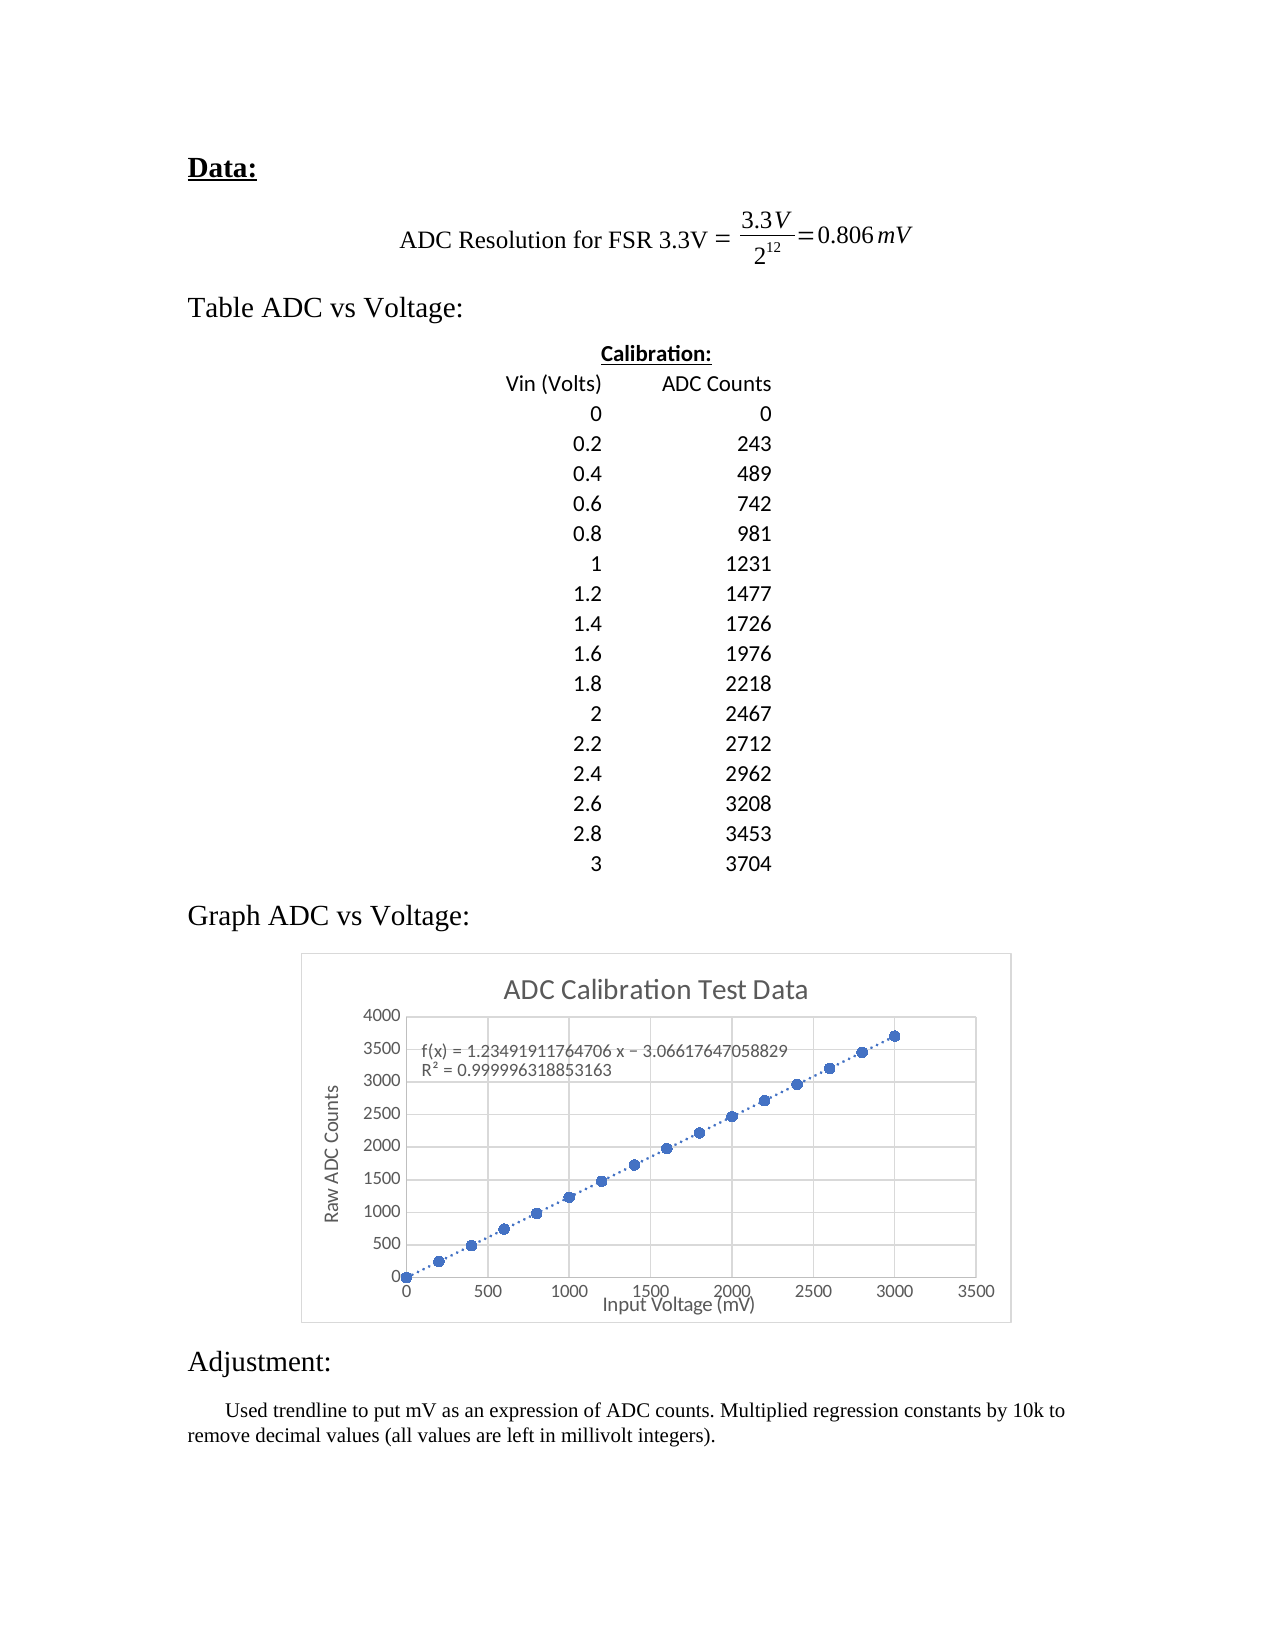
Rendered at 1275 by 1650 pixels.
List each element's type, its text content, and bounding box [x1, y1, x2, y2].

table_cell 2467 [613, 698, 783, 728]
table_cell 1.6 [530, 638, 613, 668]
table_cell 2 [530, 698, 613, 728]
table_cell 1 [530, 548, 613, 578]
table_cell 981 [613, 518, 783, 548]
table_cell 2.8 [530, 818, 613, 848]
table_cell 1.4 [530, 608, 613, 638]
table_cell 1.2 [530, 578, 613, 608]
table_cell 1477 [613, 578, 783, 608]
table_cell 2218 [613, 668, 783, 698]
table_cell 742 [613, 488, 783, 518]
text Table ADC vs Voltage: [187, 290, 1125, 324]
table_cell 0 [530, 398, 613, 428]
table_header Calibration: [530, 324, 783, 368]
table_cell 1.8 [530, 668, 613, 698]
table_cell 489 [613, 458, 783, 488]
table_cell 0.4 [530, 458, 613, 488]
table_cell Vin (Volts) [492, 368, 613, 398]
table_cell 1231 [613, 548, 783, 578]
table_cell 0 [613, 398, 783, 428]
table_cell 3453 [613, 818, 783, 848]
table_cell 2.6 [530, 788, 613, 818]
text Used trendline to put mV as an expression of ADC counts. Multiplied regression constants by 10k to remove decimal values (all values are left in millivolt integers). [187, 1398, 1125, 1447]
table_cell 0.6 [530, 488, 613, 518]
table_cell 243 [613, 428, 783, 458]
text ADC Resolution for FSR 3.3V = [187, 207, 1125, 269]
table_cell 1726 [613, 608, 783, 638]
table_cell 2962 [613, 758, 783, 788]
table_cell 3 [530, 848, 613, 878]
table_cell 3208 [613, 788, 783, 818]
text Graph ADC vs Voltage: [187, 898, 1125, 932]
table_cell 2.4 [530, 758, 613, 788]
table_cell ADC Counts [613, 368, 783, 398]
table_cell 2712 [613, 728, 783, 758]
table_cell 2.2 [530, 728, 613, 758]
text Adjustment: [187, 1344, 1125, 1378]
table_cell 3704 [613, 848, 783, 878]
table_cell 0.2 [530, 428, 613, 458]
table_cell 1976 [613, 638, 783, 668]
table_cell 0.8 [530, 518, 613, 548]
text Data: [150, 150, 1125, 183]
